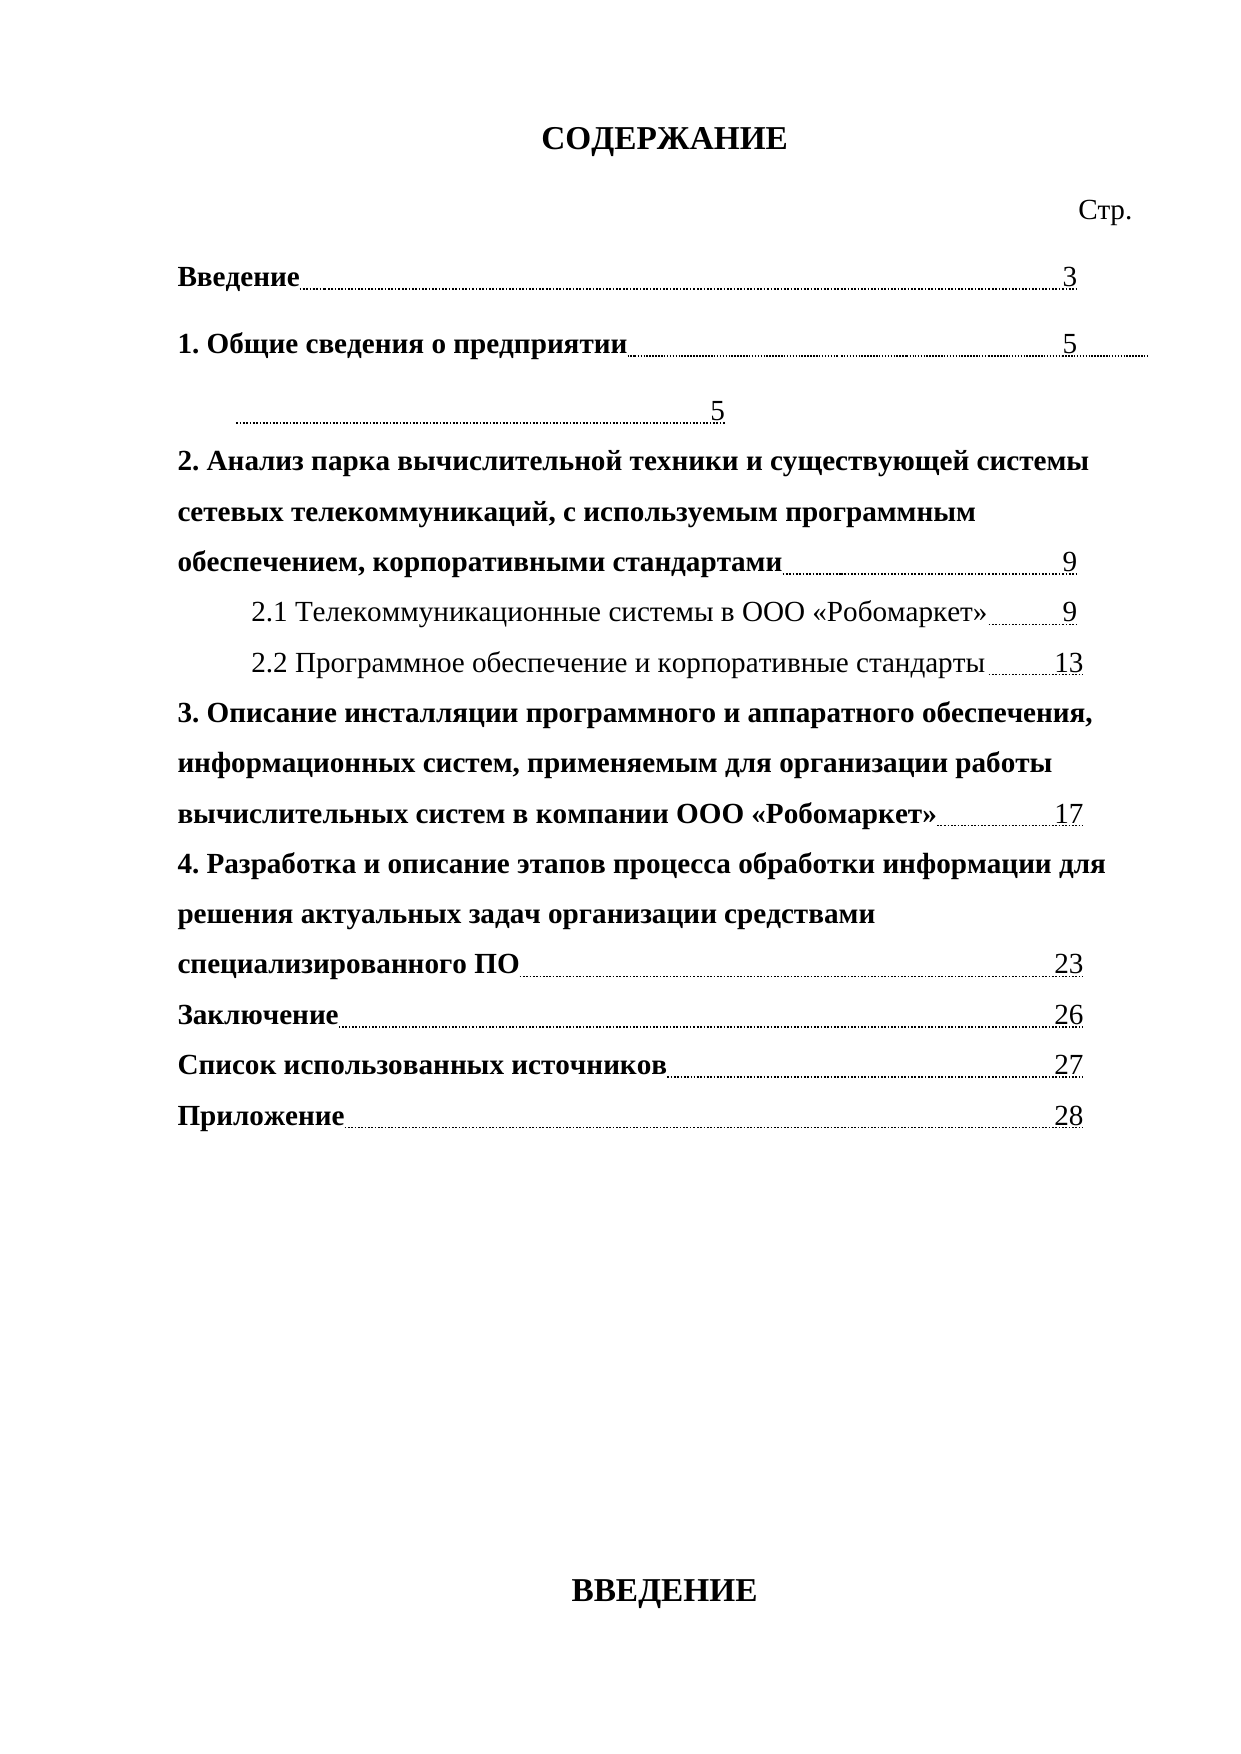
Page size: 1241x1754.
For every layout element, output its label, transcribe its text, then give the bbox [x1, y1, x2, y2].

text Приложение 28 [177, 1098, 1152, 1131]
text 3. Описание инсталляции программного и аппаратного обеспечения, информационных систем, применяемым для организации работы вычислительных систем в компании ООО «Робомаркет» 17 [177, 695, 1152, 829]
text 2.1 Телекоммуникационные системы в ООО «Робомаркет» 9 [177, 594, 1152, 628]
text 2. Анализ парка вычислительной техники и существующей системы сетевых телекоммуникаций, с используемым программным обеспечением, корпоративными стандартами 9 [177, 443, 1152, 578]
text ВВЕДЕНИЕ [177, 1570, 1152, 1608]
text 4. Разработка и описание этапов процесса обработки информации для решения актуальных задач организации средствами специализированного ПО 23 [177, 846, 1152, 980]
text Введение 3 [177, 259, 1152, 293]
text Заключение 26 [177, 997, 1152, 1031]
text 1. Общие сведения о предприятии 5 [177, 326, 1152, 360]
text СОДЕРЖАНИЕ [177, 118, 1152, 156]
text 2.2 Программное обеспечение и корпоративные стандарты 13 [177, 645, 1152, 678]
text Стр. [177, 192, 1152, 226]
text Список использованных источников 27 [177, 1047, 1152, 1081]
text 1.1 Справка о предприятии 5 [177, 393, 1152, 427]
